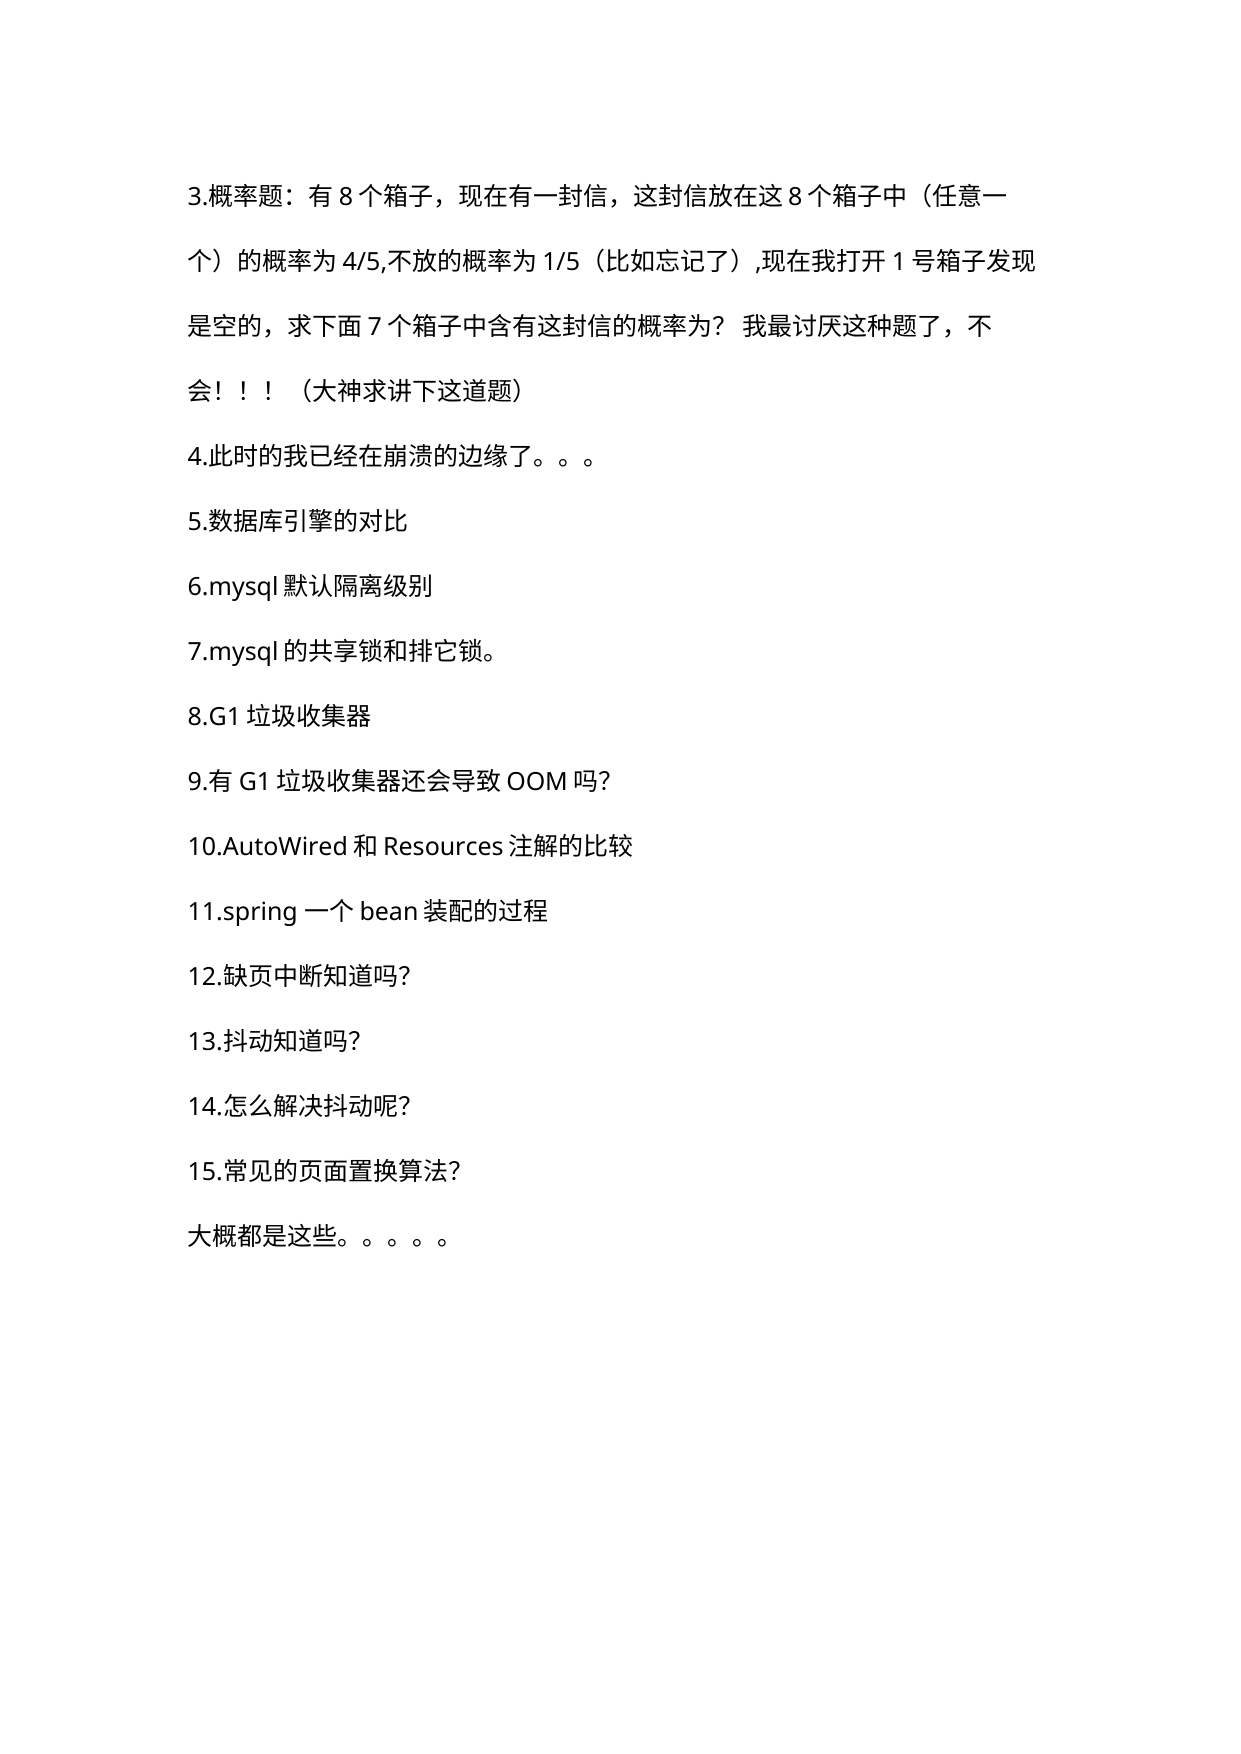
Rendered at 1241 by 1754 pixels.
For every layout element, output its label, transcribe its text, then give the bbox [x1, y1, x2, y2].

text 12.缺页中断知道吗？ [187, 942, 1053, 1007]
text 7.mysql的共享锁和排它锁。 [187, 617, 1053, 682]
text 3.概率题：有8个箱子，现在有一封信，这封信放在这8个箱子中（任意一个）的概率为4/5,不放的概率为1/5（比如忘记了）,现在我打开1号箱子发现是空的，求下面7个箱子中含有这封信的概率为？ 我最讨厌这种题了，不会！！！（大神求讲下这道题） [187, 162, 1053, 422]
text 10.AutoWired和Resources注解的比较 [187, 812, 1053, 877]
text 9.有G1垃圾收集器还会导致OOM吗？ [187, 747, 1053, 812]
text 大概都是这些。。。。。 [187, 1202, 1053, 1267]
text 13.抖动知道吗？ [187, 1007, 1053, 1072]
text 4.此时的我已经在崩溃的边缘了。。。 [187, 422, 1053, 487]
text 8.G1垃圾收集器 [187, 682, 1053, 747]
text 15.常见的页面置换算法？ [187, 1137, 1053, 1202]
text 6.mysql默认隔离级别 [187, 552, 1053, 617]
text 14.怎么解决抖动呢？ [187, 1072, 1053, 1137]
text 11.spring 一个bean装配的过程 [187, 877, 1053, 942]
text 5.数据库引擎的对比 [187, 487, 1053, 552]
